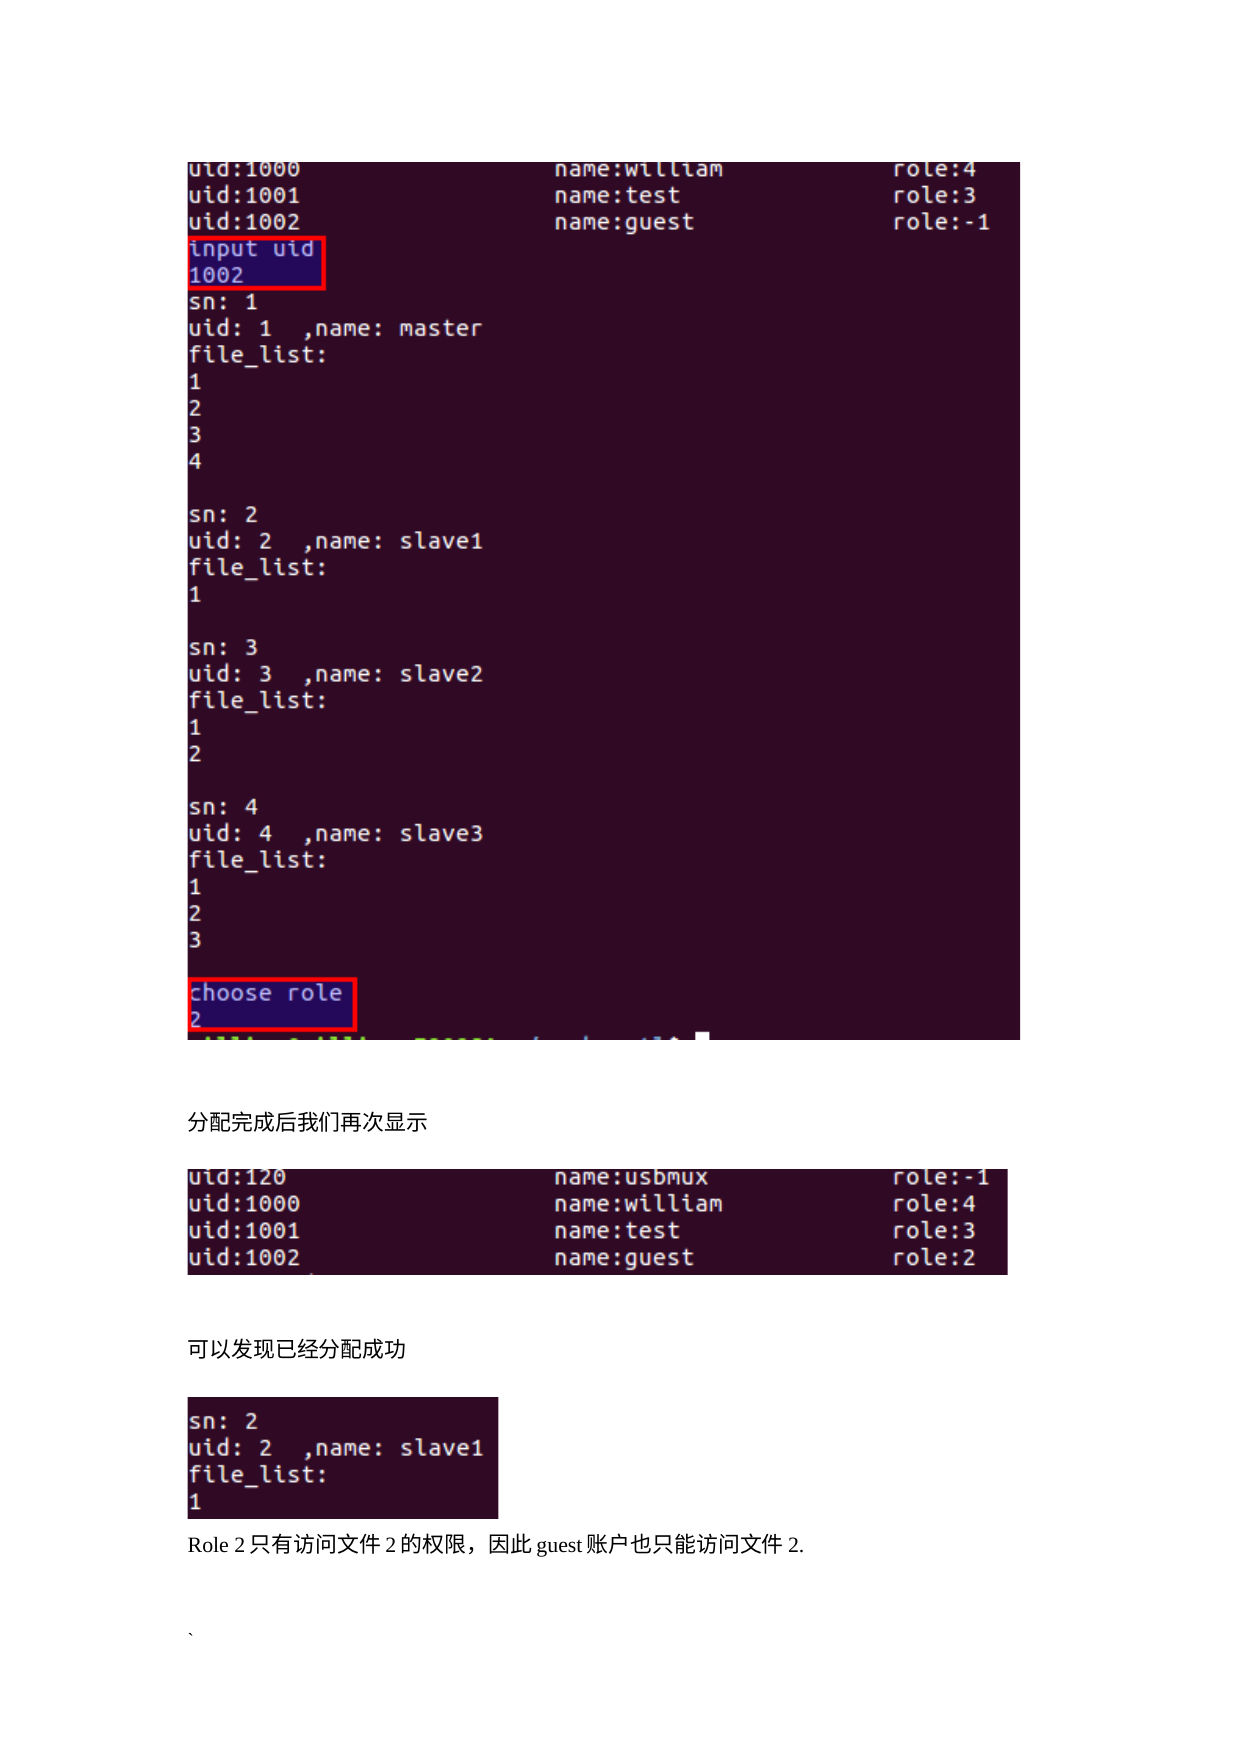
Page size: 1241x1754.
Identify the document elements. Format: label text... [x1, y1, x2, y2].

text 分配完成后我们再次显示 [187, 1104, 1053, 1137]
picture [187, 1397, 499, 1519]
text 可以发现已经分配成功 [187, 1332, 1053, 1364]
text Role 2只有访问文件2的权限，因此guest账户也只能访问文件2. [187, 1527, 1053, 1559]
picture [187, 162, 1021, 1040]
picture [187, 1169, 1008, 1275]
